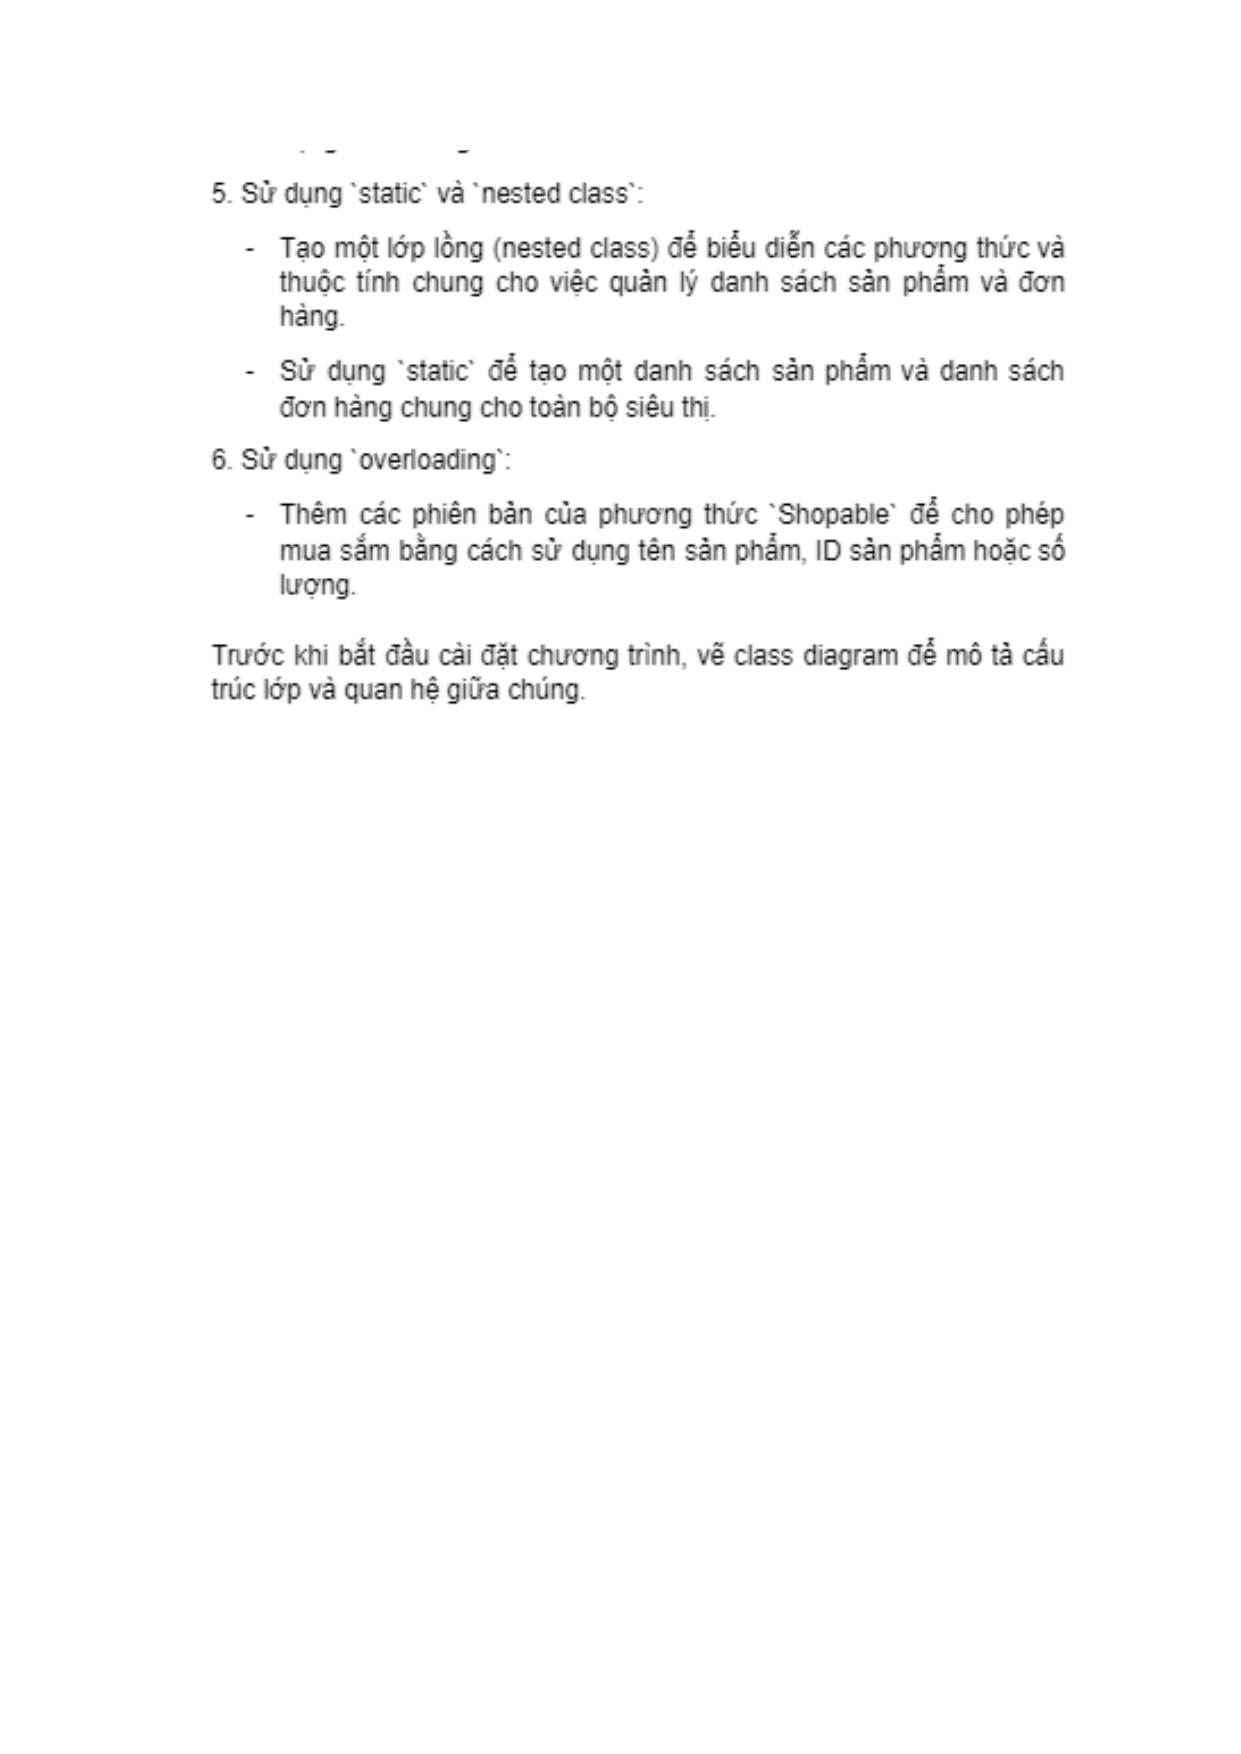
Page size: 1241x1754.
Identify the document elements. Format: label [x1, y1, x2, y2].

picture [187, 150, 1091, 718]
